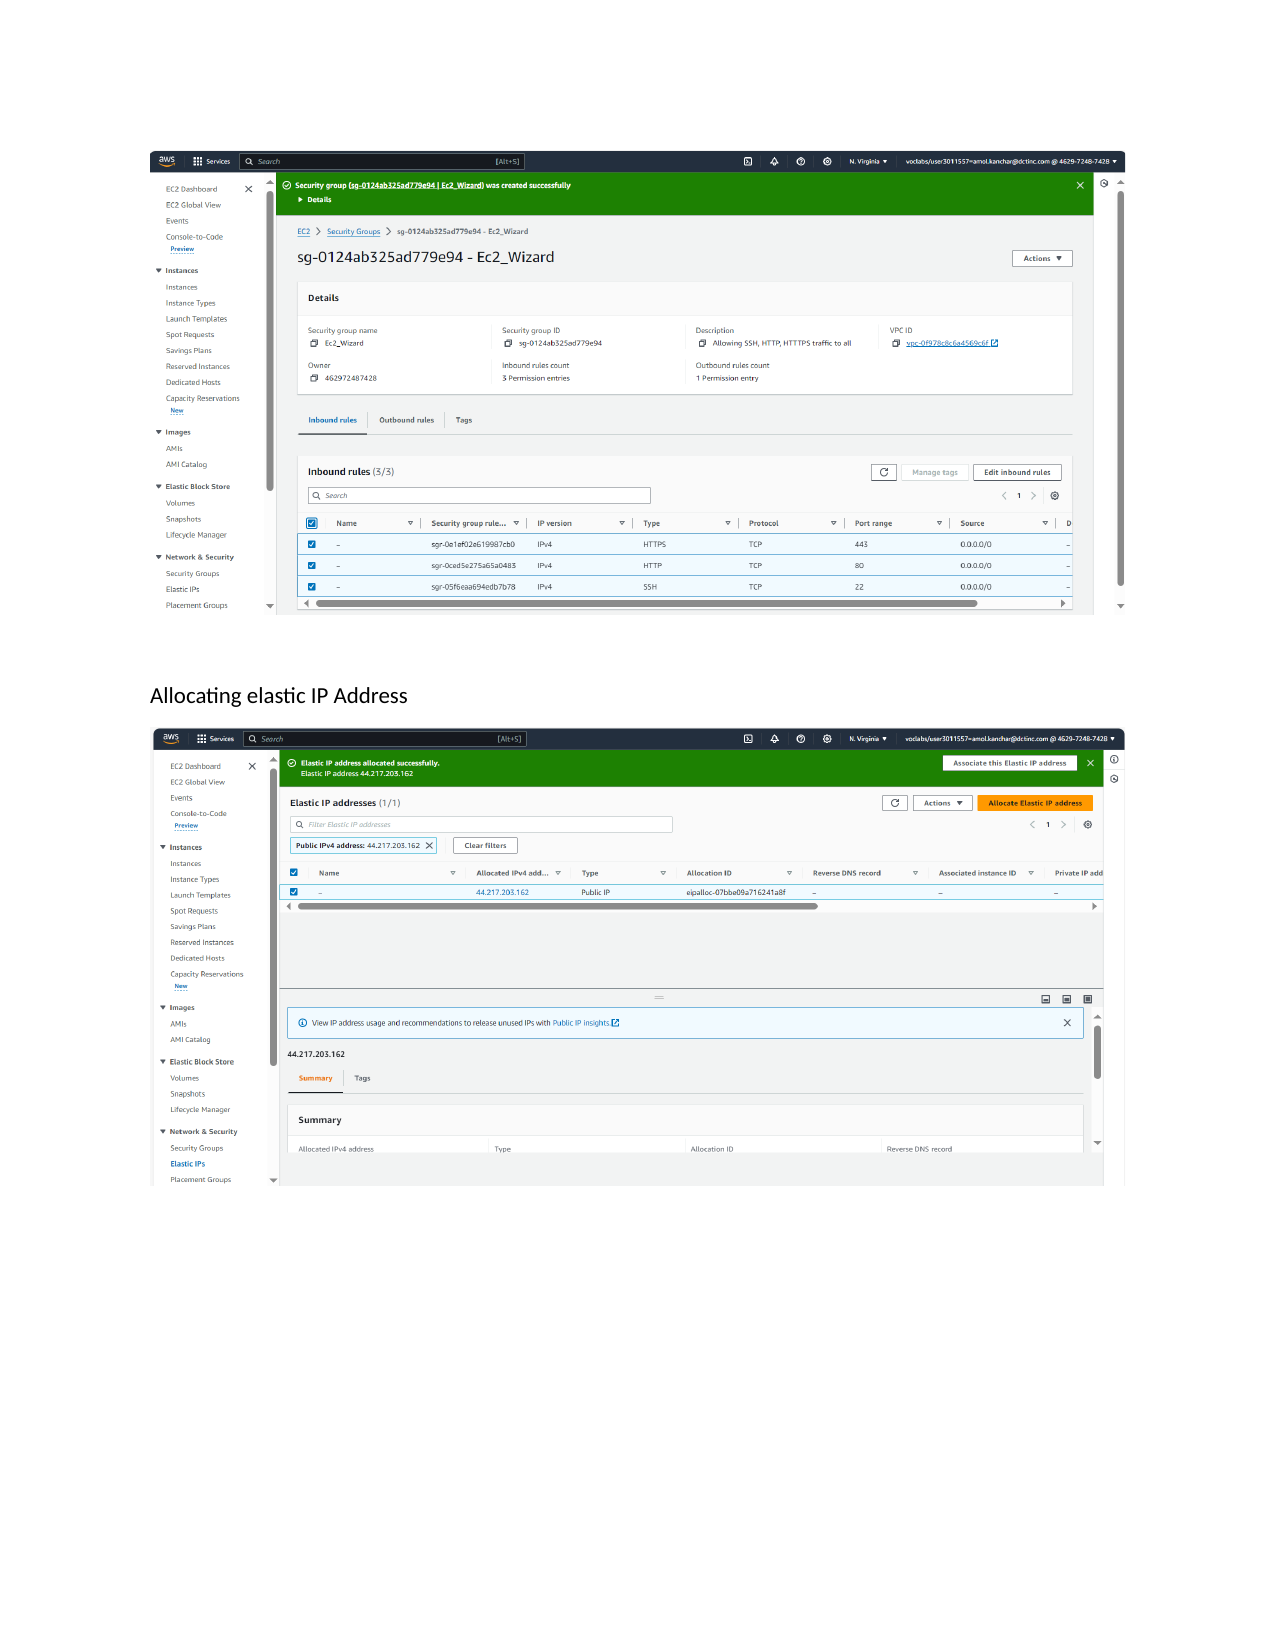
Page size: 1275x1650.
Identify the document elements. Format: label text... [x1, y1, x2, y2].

picture [150, 150, 1125, 615]
text Allocating elastic IP Address [150, 681, 1125, 709]
picture [150, 727, 1125, 1186]
